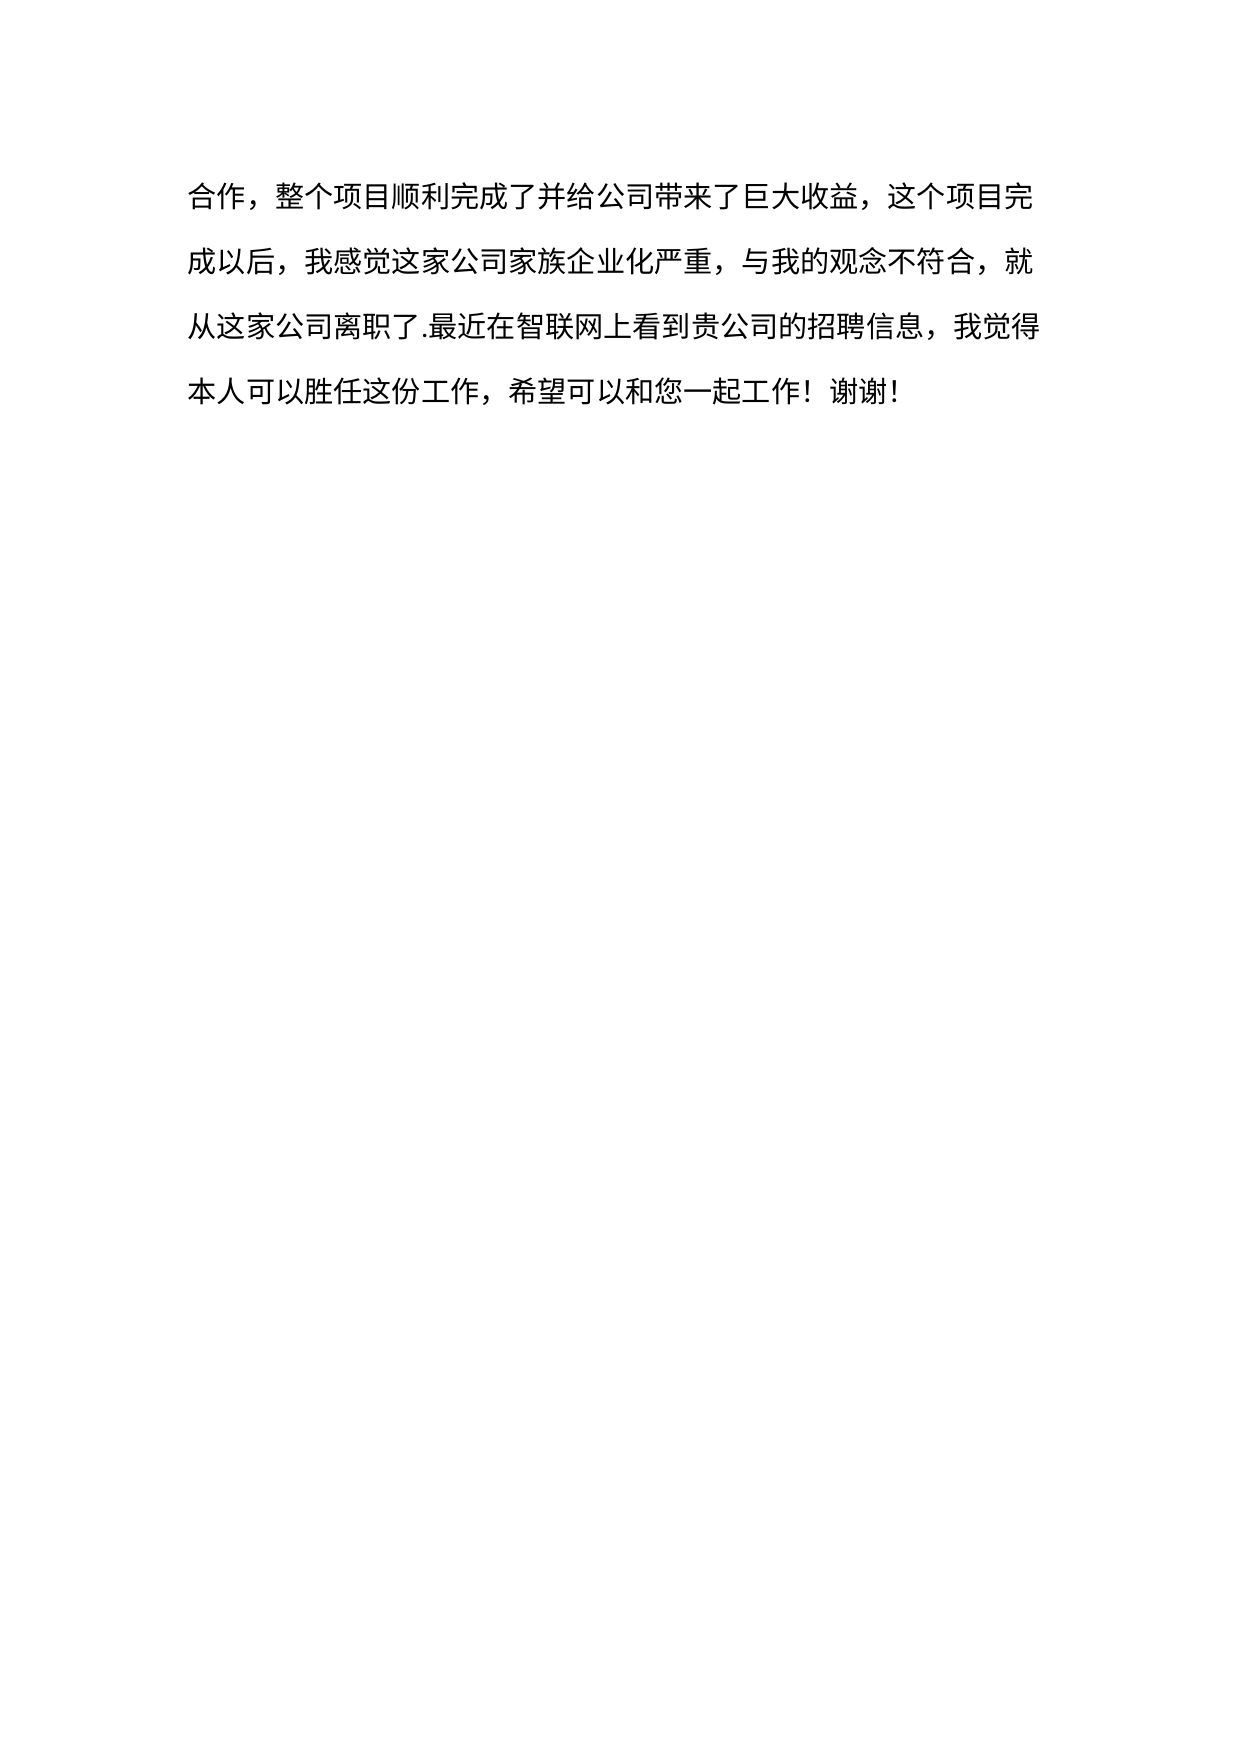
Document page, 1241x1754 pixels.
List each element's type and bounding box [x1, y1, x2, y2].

text [187, 162, 1053, 422]
